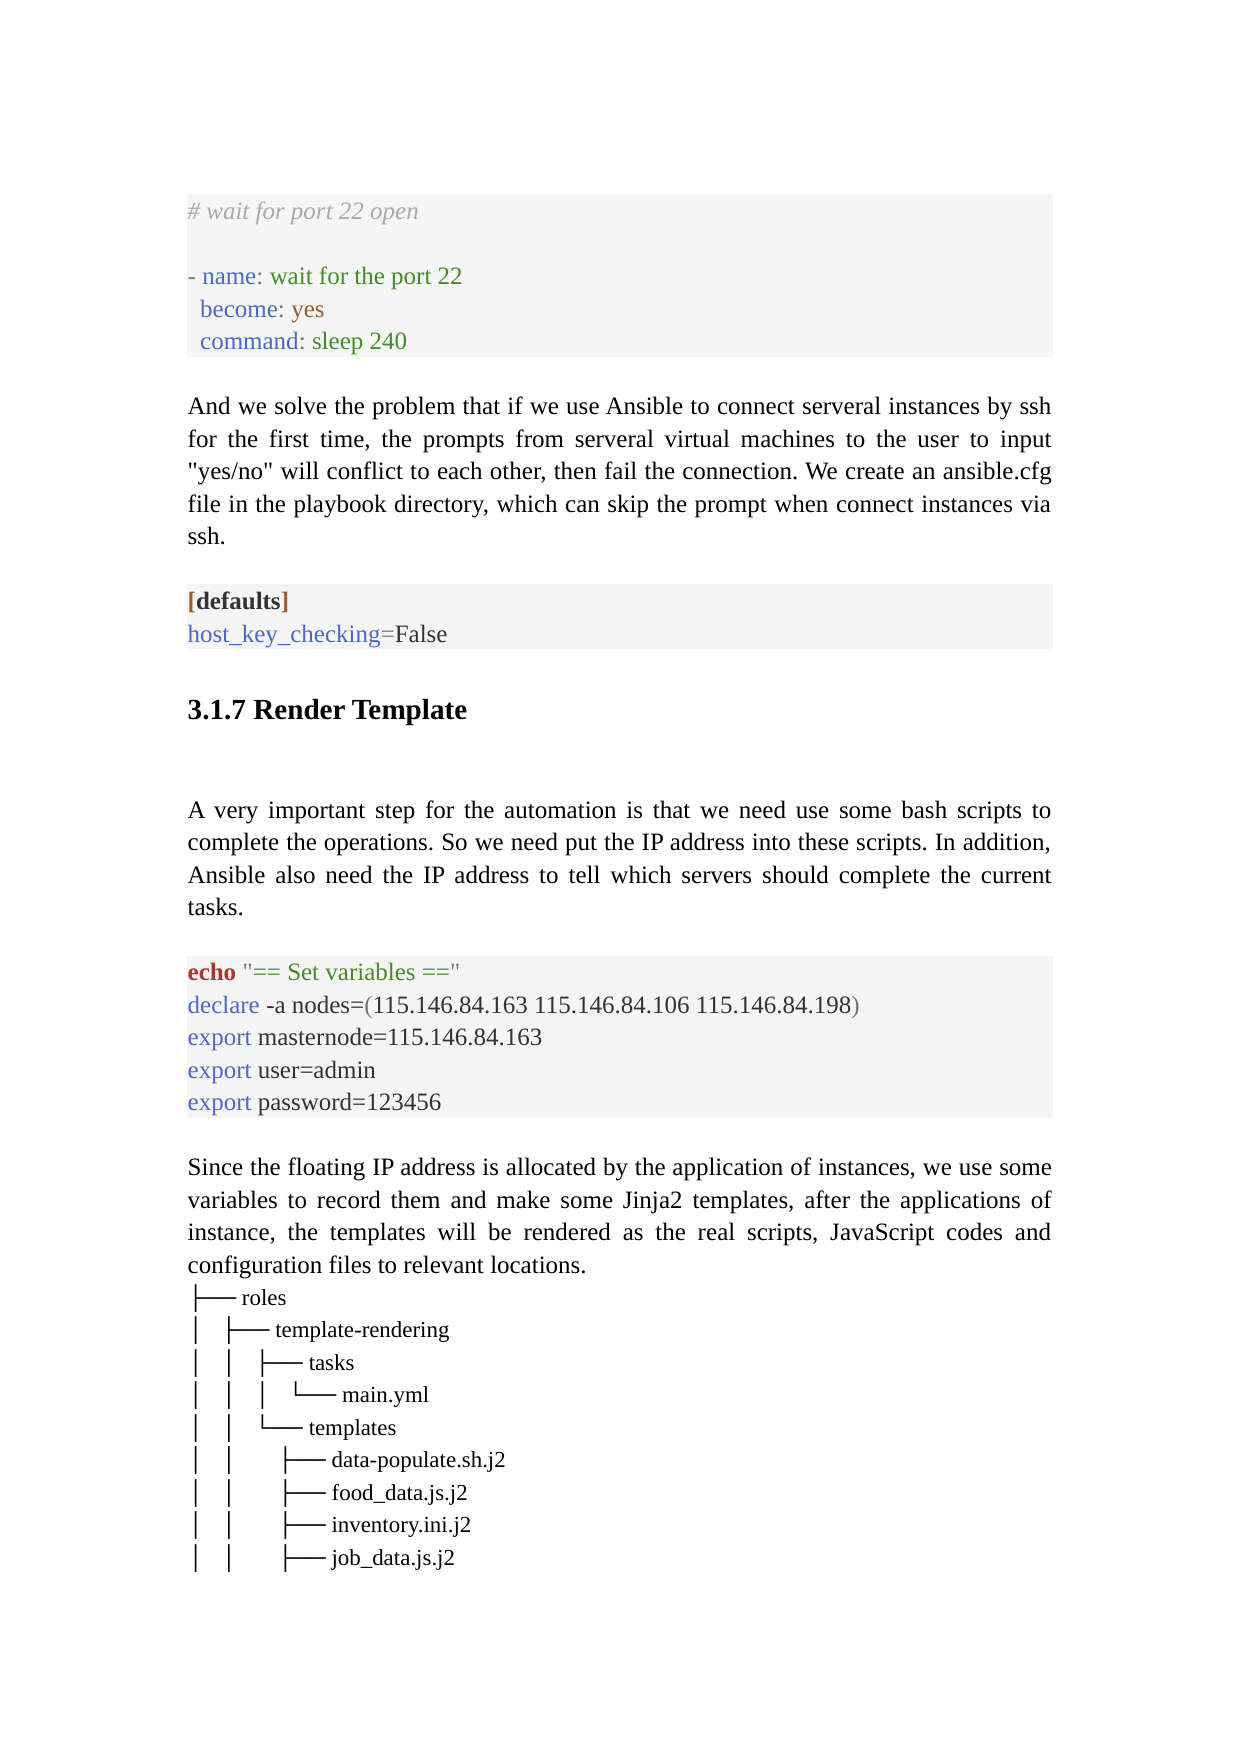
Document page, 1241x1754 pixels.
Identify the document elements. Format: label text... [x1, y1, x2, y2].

text [defaults] [187, 584, 1053, 617]
text # wait for port 22 open [187, 194, 1053, 227]
text echo "== Set variables ==" [187, 956, 1053, 988]
text │ │ ├── inventory.ini.j2 [187, 1508, 1053, 1541]
text │ ├── template-rendering [187, 1313, 1053, 1346]
text - name: wait for the port 22 [187, 259, 1053, 292]
text A very important step for the automation is that we need use some bash scripts to complete the operations. So we need put the IP address into these scripts. In addition, Ansible also need the IP address to tell which servers should complete the current tasks. [187, 793, 1053, 923]
text export password=123456 [187, 1086, 1053, 1118]
text And we solve the problem that if we use Ansible to connect serveral instances by ssh for the first time, the prompts from serveral virtual machines to the user to input "yes/no" will conflict to each other, then fail the connection. We create an ansible.cfg file in the playbook directory, which can skip the prompt when connect instances via ssh. [187, 389, 1053, 552]
subtitle 3.1.7 Render Template [187, 677, 1053, 742]
text declare -a nodes=(115.146.84.163 115.146.84.106 115.146.84.198) [187, 988, 1053, 1021]
text become: yes [187, 292, 1053, 324]
text │ │ │ └── main.yml [187, 1378, 1053, 1411]
text command: sleep 240 [187, 324, 1053, 357]
text host_key_checking=False [187, 617, 1053, 649]
text │ │ ├── job_data.js.j2 [187, 1541, 1053, 1573]
text │ │ └── templates [187, 1411, 1053, 1443]
text export user=admin [187, 1053, 1053, 1086]
text │ │ ├── tasks [187, 1346, 1053, 1378]
text export masternode=115.146.84.163 [187, 1021, 1053, 1053]
text │ │ ├── data-populate.sh.j2 [187, 1443, 1053, 1476]
text ├── roles [187, 1281, 1053, 1313]
text │ │ ├── food_data.js.j2 [187, 1476, 1053, 1508]
